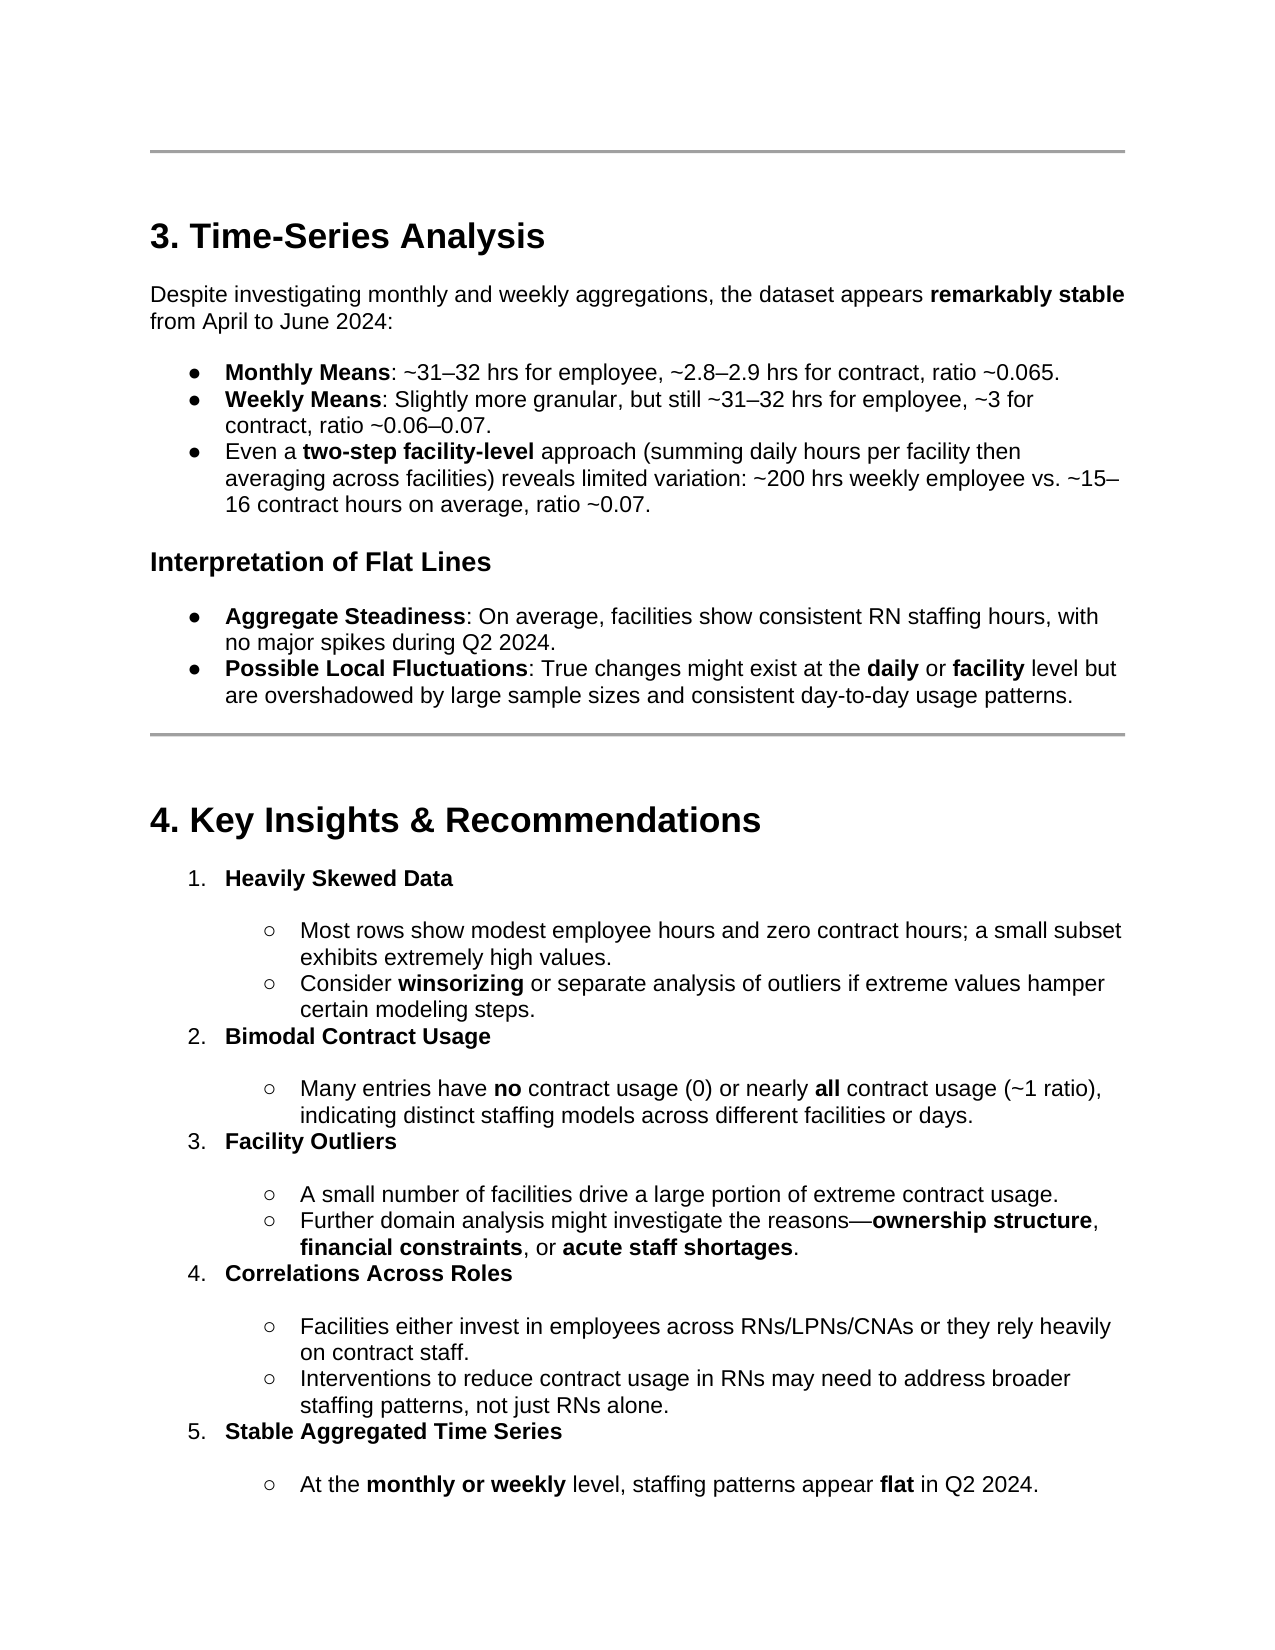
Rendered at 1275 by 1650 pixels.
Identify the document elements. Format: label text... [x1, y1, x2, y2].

list Correlations Across Roles [187, 1260, 1125, 1313]
list Consider winsorizing or separate analysis of outliers if extreme values hamper certain modeling steps. [262, 970, 1125, 1023]
subtitle 3. Time‐Series Analysis [150, 216, 1125, 256]
list Many entries have no contract usage (0) or nearly all contract usage (~1 ratio), indicating distinct staffing models across different facilities or days. [262, 1075, 1125, 1128]
list Interventions to reduce contract usage in RNs may need to address broader staffing patterns, not just RNs alone. [262, 1365, 1125, 1418]
list Stable Aggregated Time Series [187, 1418, 1125, 1471]
list Heavily Skewed Data [187, 864, 1125, 917]
list Facilities either invest in employees across RNs/LPNs/CNAs or they rely heavily on contract staff. [262, 1313, 1125, 1365]
subtitle Interpretation of Flat Lines [150, 546, 1125, 578]
list At the monthly or weekly level, staffing patterns appear flat in Q2 2024. [262, 1471, 1125, 1497]
list Facility Outliers [187, 1128, 1125, 1181]
list Weekly Means: Slightly more granular, but still ~31–32 hrs for employee, ~3 for contract, ratio ~0.06–0.07. [187, 386, 1125, 438]
list Monthly Means: ~31–32 hrs for employee, ~2.8–2.9 hrs for contract, ratio ~0.065. [187, 359, 1125, 386]
list Most rows show modest employee hours and zero contract hours; a small subset exhibits extremely high values. [262, 917, 1125, 970]
list Bimodal Contract Usage [187, 1023, 1125, 1075]
subtitle 4. Key Insights & Recommendations [150, 799, 1125, 839]
list Aggregate Steadiness: On average, facilities show consistent RN staffing hours, with no major spikes during Q2 2024. [187, 603, 1125, 655]
list Possible Local Fluctuations: True changes might exist at the daily or facility level but are overshadowed by large sample sizes and consistent day‐to‐day usage patterns. [187, 655, 1125, 708]
list Even a two‐step facility‐level approach (summing daily hours per facility then averaging across facilities) reveals limited variation: ~200 hrs weekly employee vs. ~15–16 contract hours on average, ratio ~0.07. [187, 438, 1125, 517]
list Further domain analysis might investigate the reasons—ownership structure, financial constraints, or acute staff shortages. [262, 1207, 1125, 1260]
text Despite investigating monthly and weekly aggregations, the dataset appears remarkably stable from April to June 2024: [150, 281, 1125, 334]
list A small number of facilities drive a large portion of extreme contract usage. [262, 1181, 1125, 1207]
